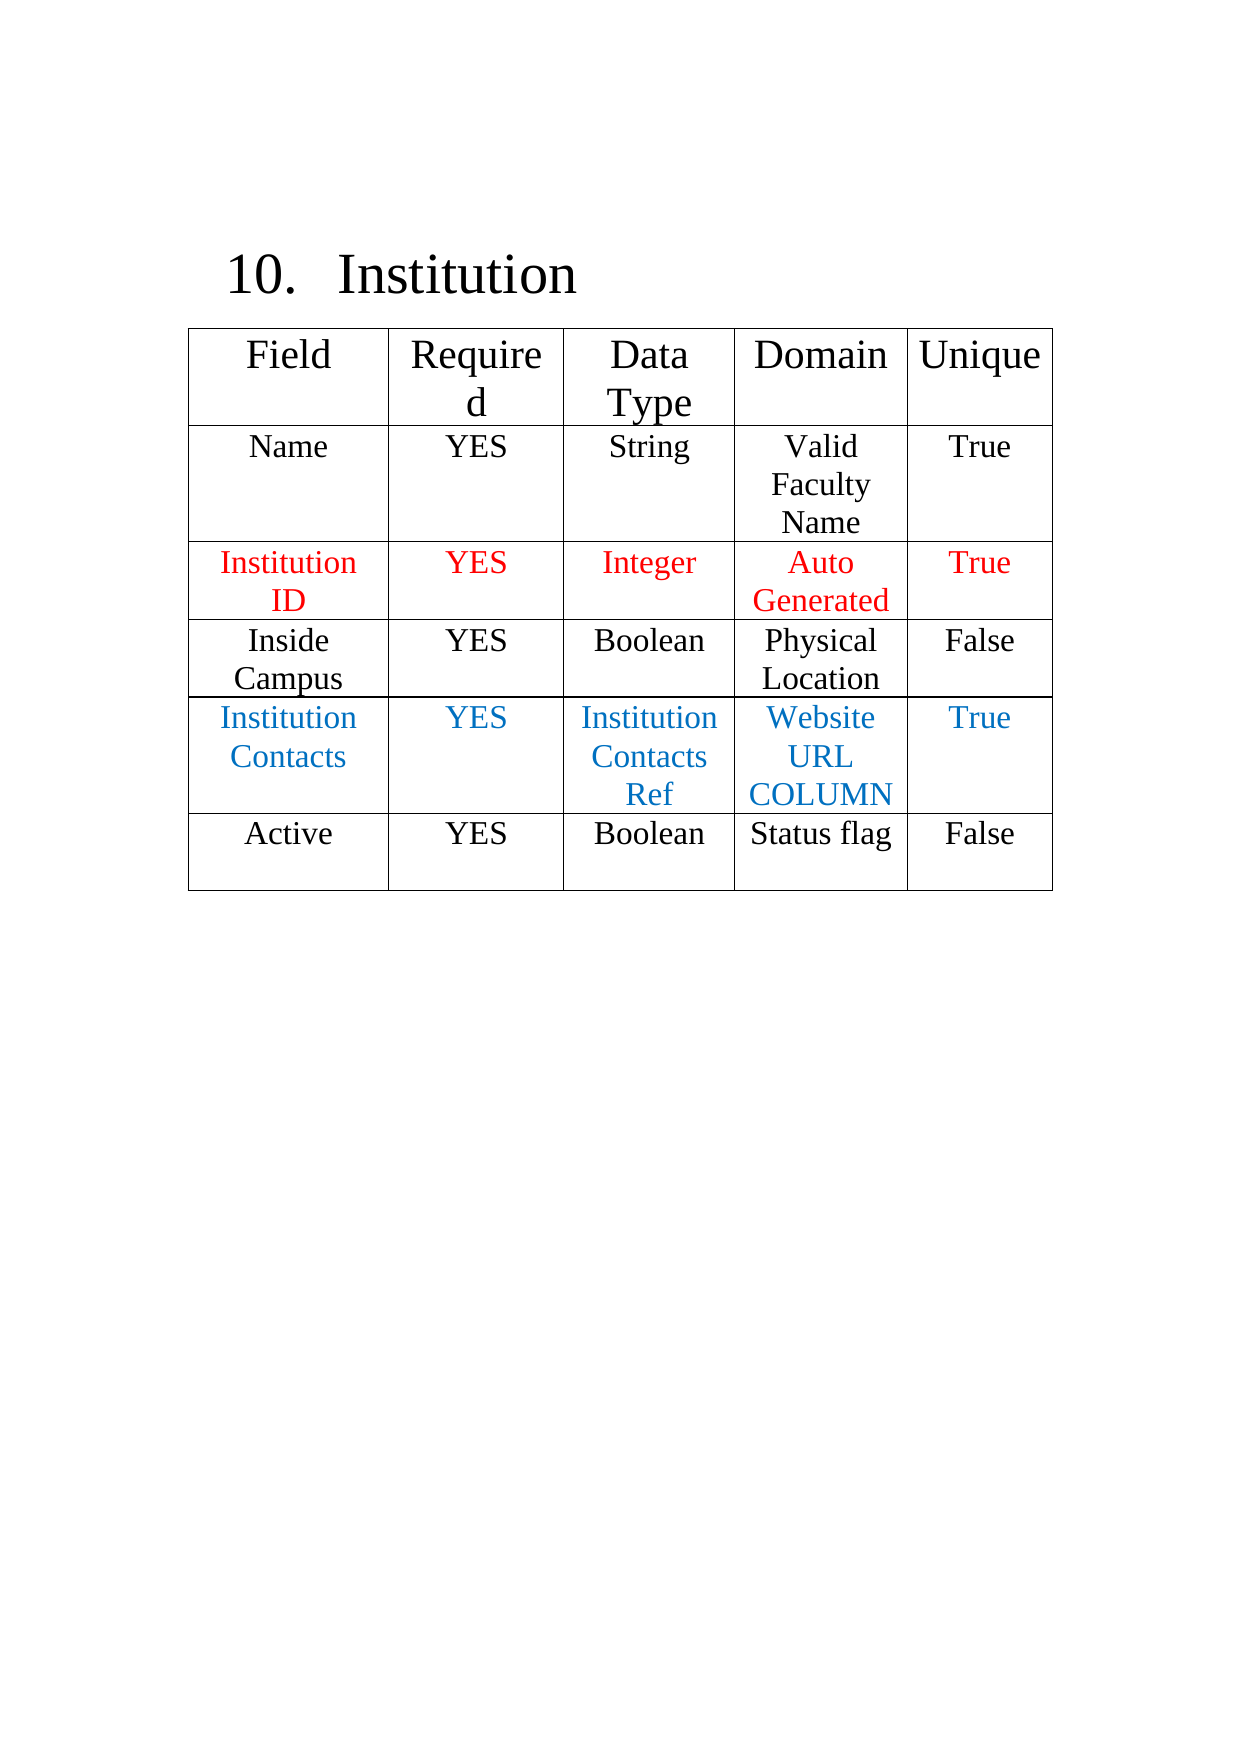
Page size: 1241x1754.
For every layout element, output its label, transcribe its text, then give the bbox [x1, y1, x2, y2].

table_cell Boolean [564, 620, 734, 696]
table_cell Auto Generated [735, 542, 907, 619]
table_cell YES [389, 426, 563, 541]
table_cell Institution ID [189, 542, 388, 619]
table_cell Integer [564, 542, 734, 619]
table_cell YES [389, 542, 563, 619]
table_cell True [908, 426, 1052, 541]
table_header Data Type [564, 329, 734, 425]
table_cell Valid Faculty Name [735, 426, 907, 541]
table_cell YES [389, 698, 563, 812]
table_header Unique [908, 329, 1052, 425]
table_cell False [908, 814, 1052, 890]
table_cell Physical Location [735, 620, 907, 696]
list Institution [225, 239, 1053, 306]
table_cell Website URL COLUMN [735, 698, 907, 812]
table_cell Institution Contacts Ref [564, 698, 734, 812]
table_cell False [908, 620, 1052, 696]
table_cell YES [389, 620, 563, 696]
table_cell True [908, 698, 1052, 812]
table_cell Institution Contacts [189, 698, 388, 812]
table_header Required [389, 329, 563, 425]
table_cell True [908, 542, 1052, 619]
table_header Domain [735, 329, 907, 425]
table_cell Boolean [564, 814, 734, 890]
table_cell Active [189, 814, 388, 890]
table_cell YES [389, 814, 563, 890]
table_header Field [189, 329, 388, 425]
table_cell Name [189, 426, 388, 541]
table_cell Inside Campus [189, 620, 388, 696]
table_cell String [564, 426, 734, 541]
table_cell Status flag [735, 814, 907, 890]
